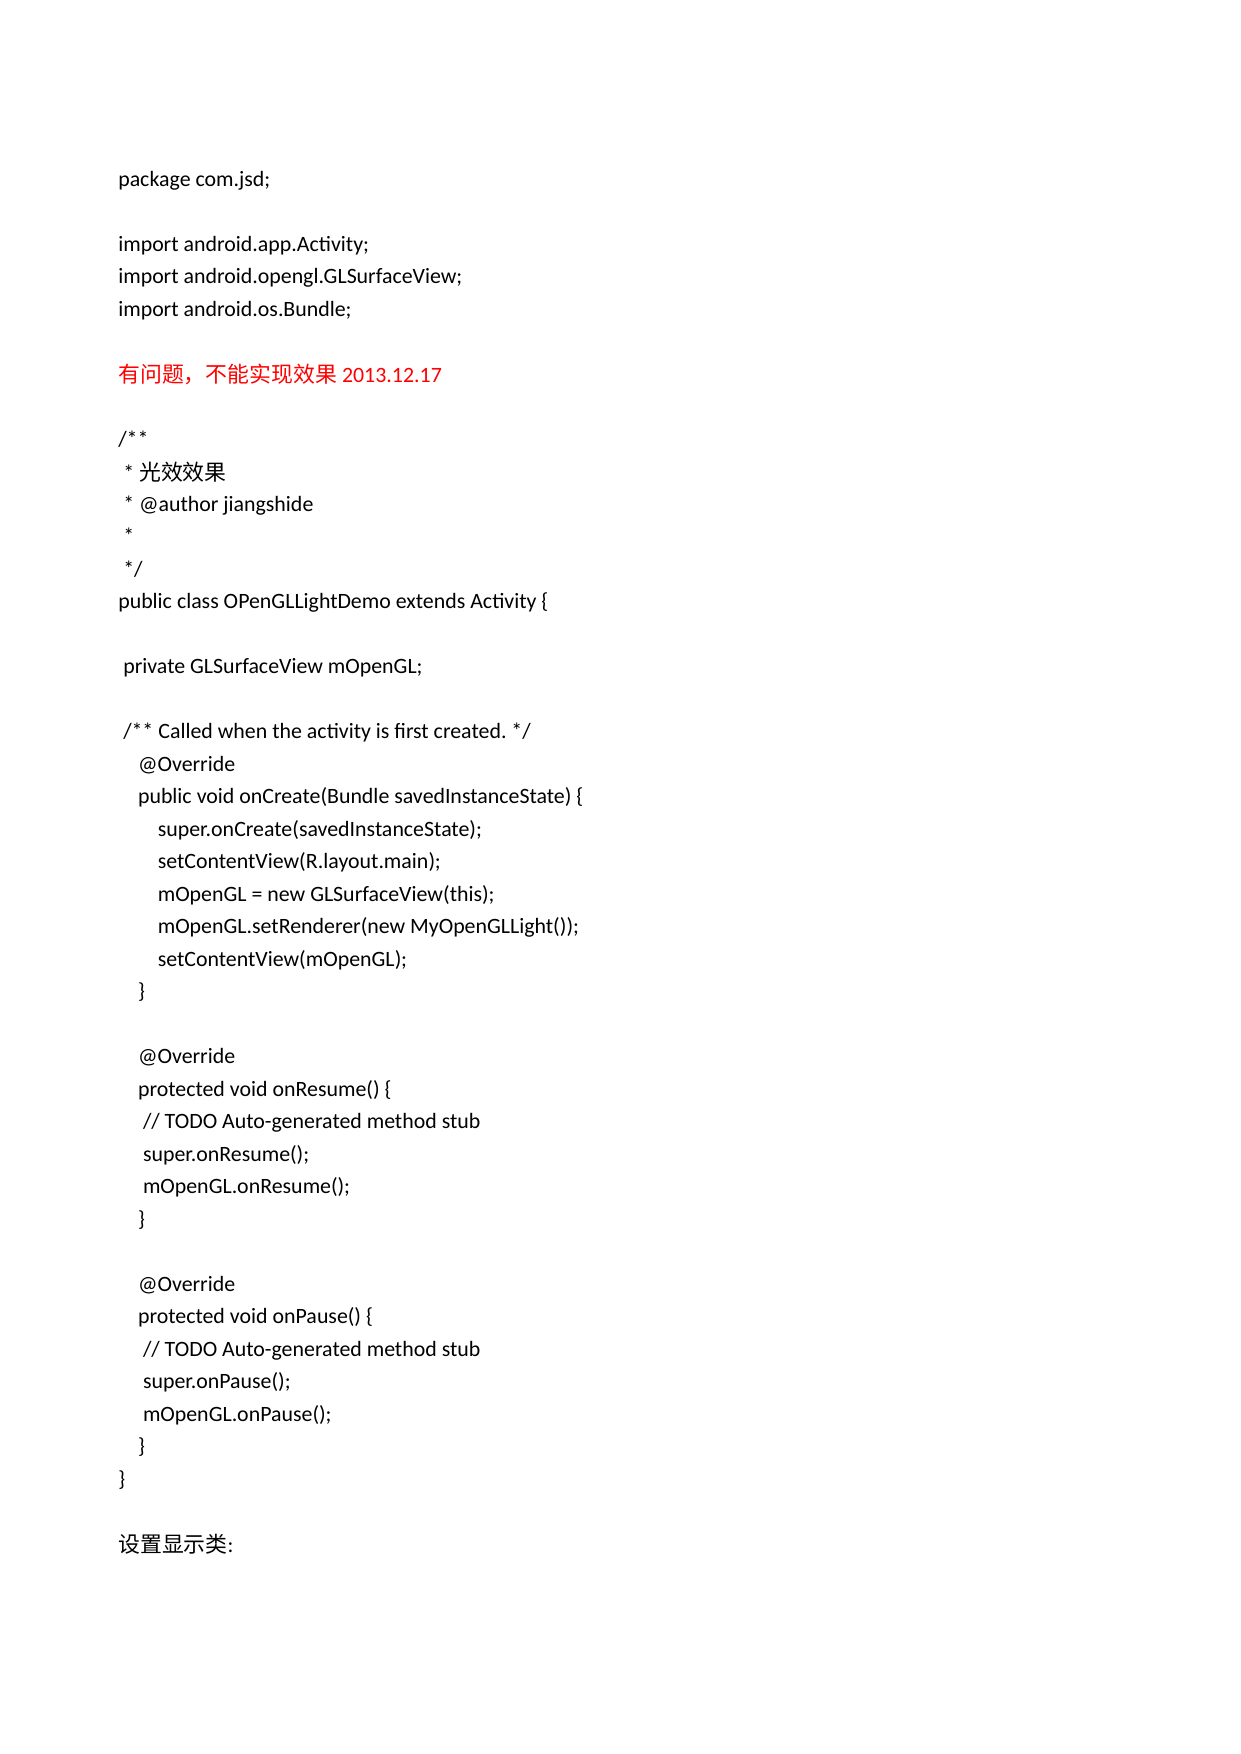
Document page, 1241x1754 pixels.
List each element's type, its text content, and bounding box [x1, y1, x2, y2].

text @Override [118, 1039, 1122, 1072]
text public void onCreate(Bundle savedInstanceState) { [118, 779, 1122, 812]
text 有问题，不能实现效果 2013.12.17 [118, 357, 1122, 389]
text import android.os.Bundle; [118, 292, 1122, 324]
text mOpenGL = new GLSurfaceView(this); [118, 877, 1122, 909]
text import android.opengl.GLSurfaceView; [118, 259, 1122, 292]
text package com.jsd; [118, 162, 1122, 194]
text import android.app.Activity; [118, 227, 1122, 259]
text @Override [118, 1267, 1122, 1299]
text /** [118, 422, 1122, 454]
text @Override [118, 747, 1122, 779]
text setContentView(R.layout.main); [118, 844, 1122, 877]
text protected void onResume() { [118, 1072, 1122, 1104]
text * [118, 519, 1122, 552]
text super.onResume(); [118, 1137, 1122, 1169]
text super.onPause(); [118, 1364, 1122, 1397]
text private GLSurfaceView mOpenGL; [118, 649, 1122, 682]
text * @author jiangshide [118, 487, 1122, 519]
text mOpenGL.onPause(); [118, 1397, 1122, 1429]
text } [118, 974, 1122, 1007]
text } [118, 1429, 1122, 1462]
text // TODO Auto-generated method stub [118, 1104, 1122, 1137]
text // TODO Auto-generated method stub [118, 1332, 1122, 1364]
text */ [118, 552, 1122, 584]
text * 光效效果 [118, 454, 1122, 487]
text super.onCreate(savedInstanceState); [118, 812, 1122, 844]
text } [118, 1462, 1122, 1494]
text /** Called when the activity is first created. */ [118, 714, 1122, 747]
text mOpenGL.onResume(); [118, 1169, 1122, 1202]
text } [118, 1202, 1122, 1234]
text public class OPenGLLightDemo extends Activity { [118, 584, 1122, 617]
text 设置显示类: [118, 1527, 1122, 1559]
text mOpenGL.setRenderer(new MyOpenGLLight()); [118, 909, 1122, 942]
text protected void onPause() { [118, 1299, 1122, 1332]
text setContentView(mOpenGL); [118, 942, 1122, 974]
